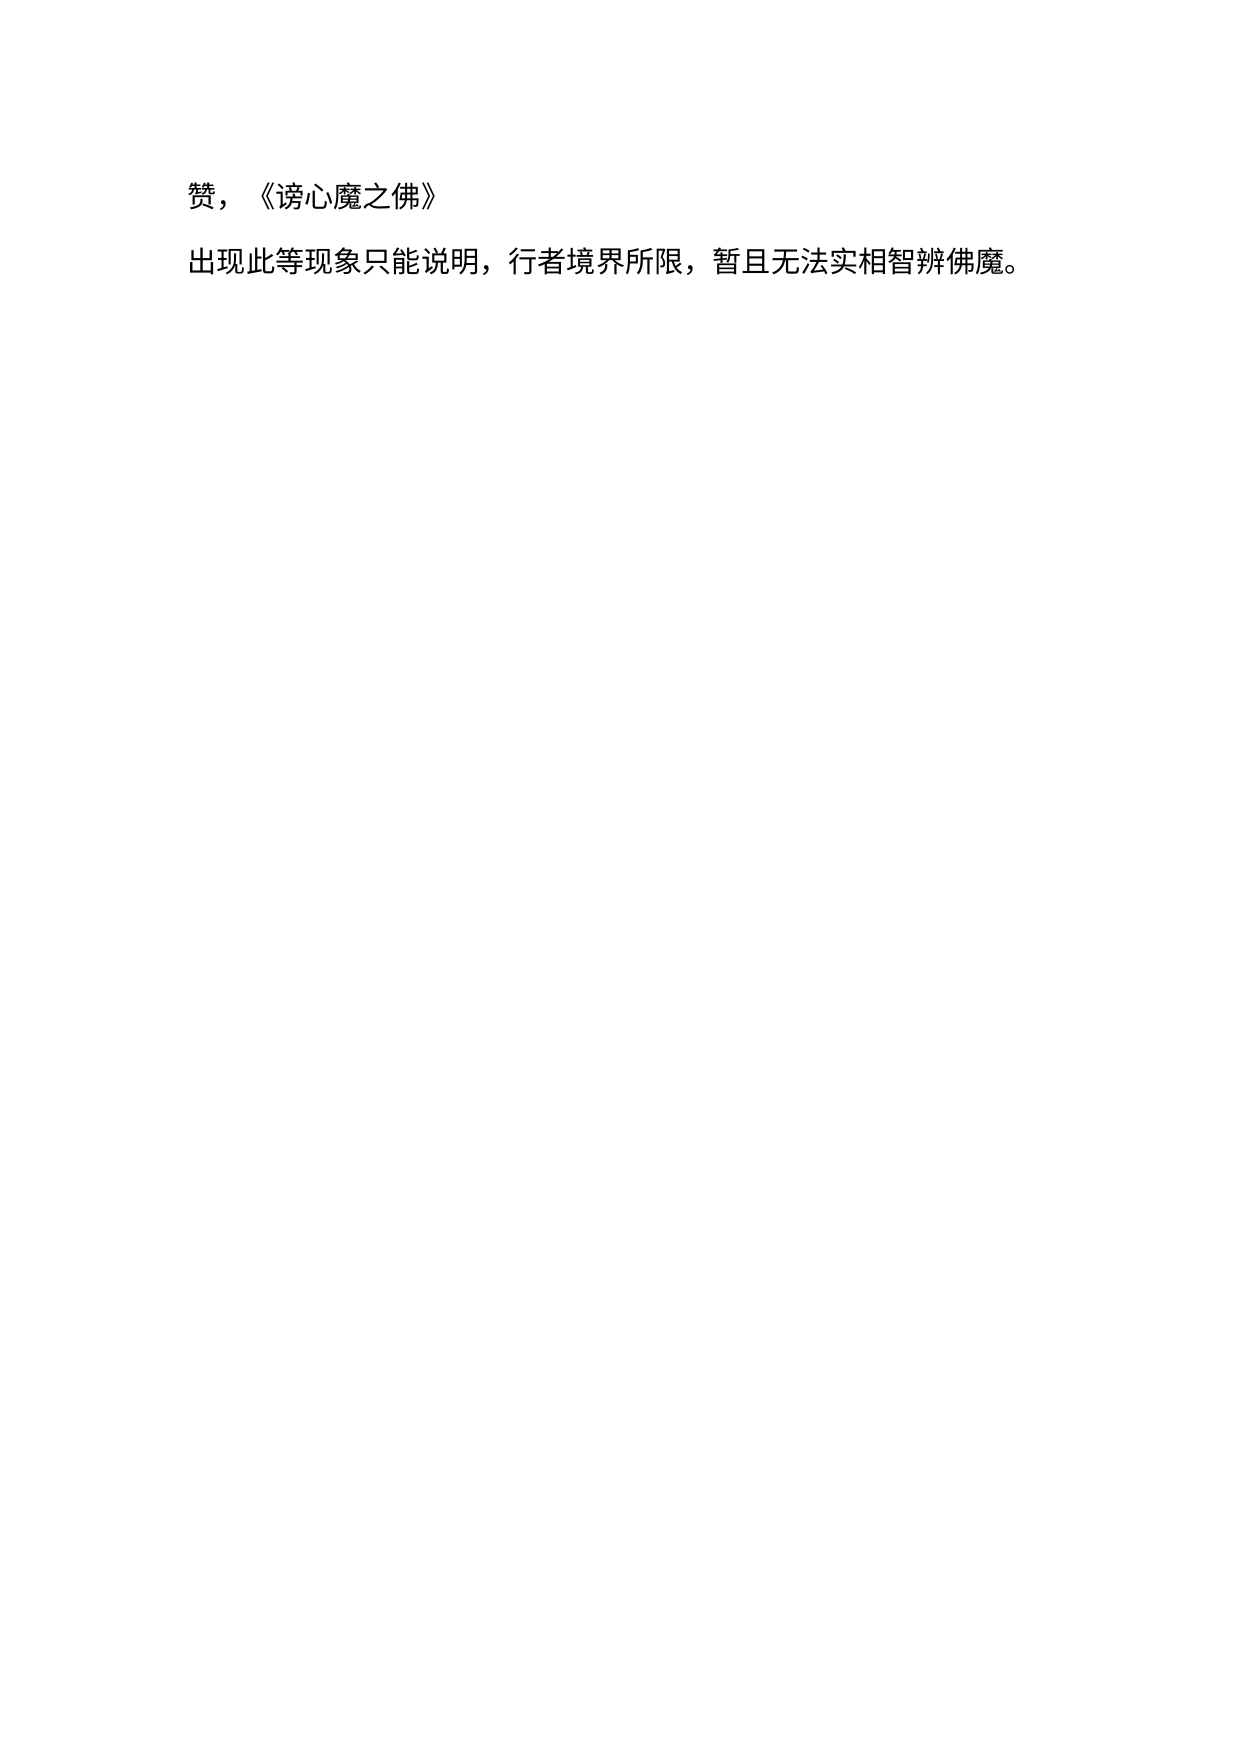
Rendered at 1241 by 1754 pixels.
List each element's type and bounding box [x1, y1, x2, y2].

text [187, 162, 1053, 292]
